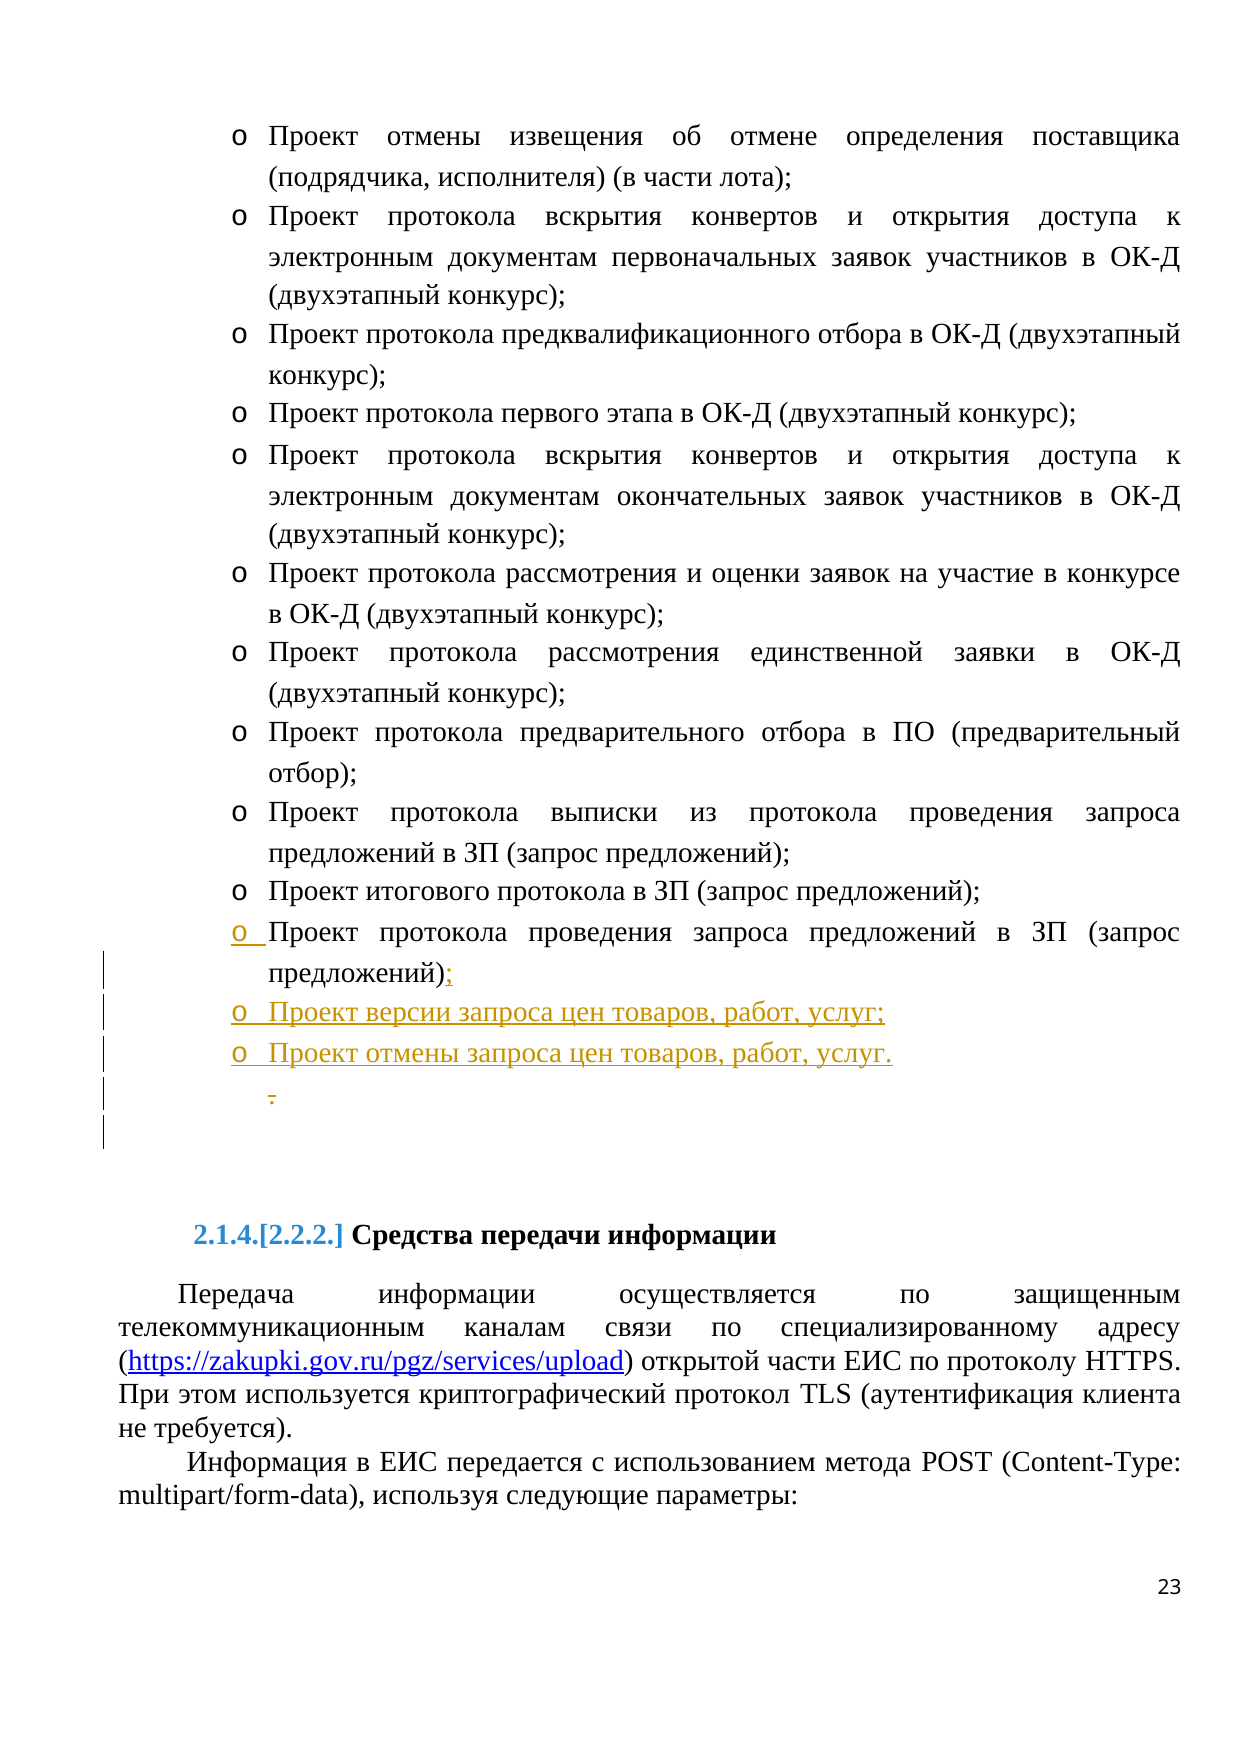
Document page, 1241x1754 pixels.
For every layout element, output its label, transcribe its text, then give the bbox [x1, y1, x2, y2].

list Проект протокола вскрытия конвертов и открытия доступа к электронным документам первоначальных заявок участников в ОК-Д (двухэтапный конкурс); [231, 198, 1181, 311]
list Проект итогового протокола в ЗП (запрос предложений); [231, 873, 1181, 909]
list Проект протокола рассмотрения единственной заявки в ОК-Д (двухэтапный конкурс); [231, 634, 1181, 709]
list Проект протокола проведения запроса предложений в ЗП (запрос предложений) [231, 914, 1181, 989]
list Проект протокола вскрытия конвертов и открытия доступа к электронным документам окончательных заявок участников в ОК-Д (двухэтапный конкурс); [231, 437, 1181, 550]
list Проект отмены извещения об отмене определения поставщика (подрядчика, исполнителя) (в части лота); [231, 118, 1181, 193]
text Передача информации осуществляется по защищенным телекоммуникационным каналам связи по специализированному адресу (https://zakupki.gov.ru/pgz/services/upload) открытой части ЕИС по протоколу HTTPS. При этом используется криптографический протокол TLS (аутентификация клиента не требуется). [118, 1276, 1181, 1444]
list Проект протокола рассмотрения и оценки заявок на участие в конкурсе в ОК-Д (двухэтапный конкурс); [231, 555, 1181, 629]
text Информация в ЕИС передается с использованием метода POST (Content-Type: multipart/form-data), используя следующие параметры: [118, 1444, 1181, 1511]
list Проект протокола первого этапа в ОК-Д (двухэтапный конкурс); [231, 395, 1181, 431]
list Проект протокола предквалификационного отбора в ОК-Д (двухэтапный конкурс); [231, 316, 1181, 390]
subtitle Средства передачи информации [193, 1217, 1181, 1251]
list Проект протокола выписки из протокола проведения запроса предложений в ЗП (запрос предложений); [231, 794, 1181, 868]
list Проект протокола предварительного отбора в ПО (предварительный отбор); [231, 714, 1181, 789]
